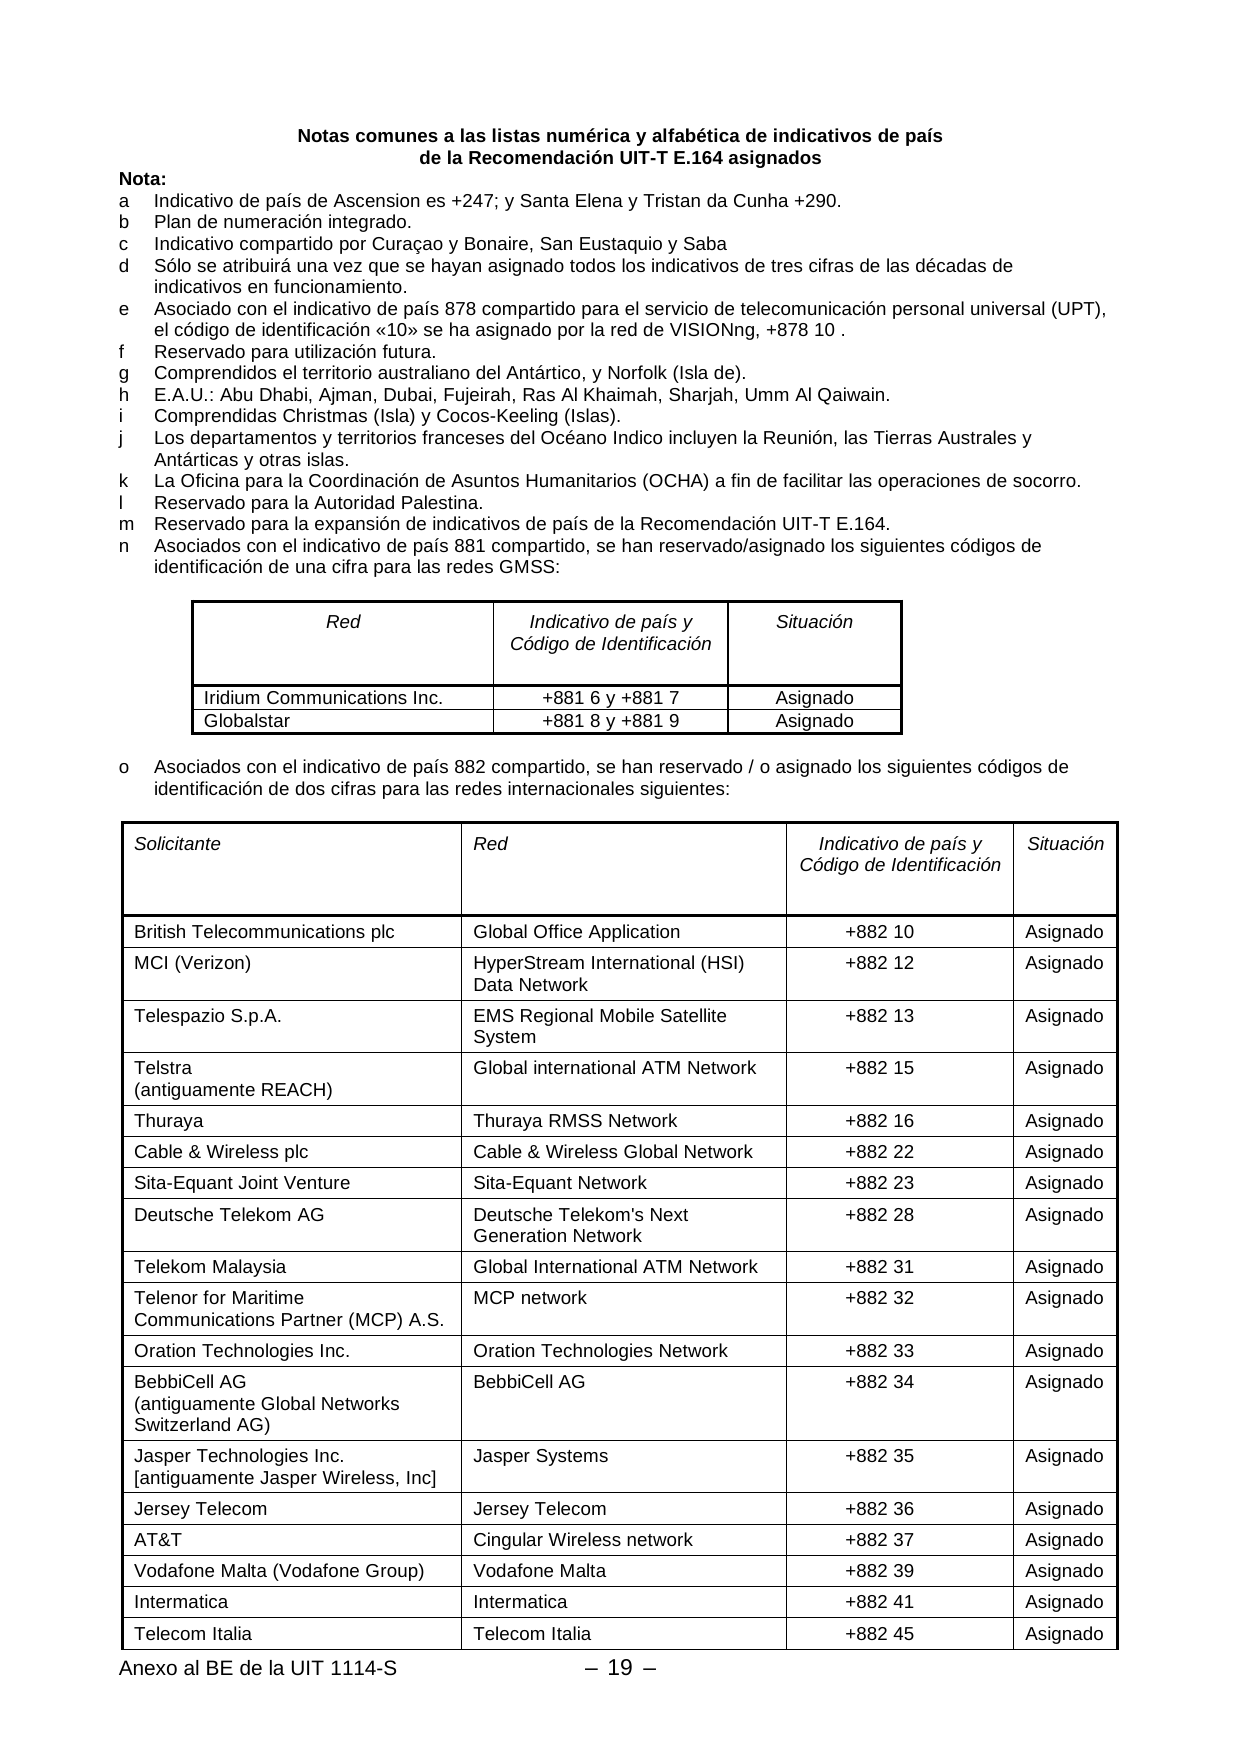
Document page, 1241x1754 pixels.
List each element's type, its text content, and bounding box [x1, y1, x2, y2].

table_cell Oration Technologies Network [462, 1336, 786, 1366]
table_cell +882 10 [787, 917, 1013, 947]
table_cell Globalstar [194, 710, 493, 732]
table_cell BebbiCell AG (antiguamente Global Networks Switzerland AG) [124, 1367, 461, 1440]
table_cell Asignado [1014, 1525, 1116, 1555]
text c Indicativo compartido por Curaçao y Bonaire, San Eustaquio y Saba [118, 233, 1122, 254]
text Nota: [118, 168, 1122, 190]
table_cell HyperStream International (HSI) Data Network [462, 948, 786, 999]
text g Comprendidos el territorio australiano del Antártico, y Norfolk (Isla de). [118, 362, 1122, 384]
table_cell Telecom Italia [124, 1618, 461, 1648]
table_cell Asignado [1014, 1587, 1116, 1617]
text k La Oficina para la Coordinación de Asuntos Humanitarios (OCHA) a fin de facilitar las operaciones de socorro. [118, 470, 1122, 492]
table_cell Jersey Telecom [462, 1493, 786, 1523]
table_cell +882 32 [787, 1283, 1013, 1334]
table_header Situación [1014, 824, 1116, 914]
table_cell Jasper Systems [462, 1441, 786, 1492]
table_cell Global Office Application [462, 917, 786, 947]
table_cell Asignado [1014, 1252, 1116, 1282]
table_cell Asignado [1014, 1283, 1116, 1334]
table_cell Vodafone Malta [462, 1556, 786, 1586]
table_cell Asignado [1014, 1367, 1116, 1440]
table_cell Sita-Equant Joint Venture [124, 1168, 461, 1198]
table_cell Telstra (antiguamente REACH) [124, 1053, 461, 1104]
table_cell +882 37 [787, 1525, 1013, 1555]
table_cell Telekom Malaysia [124, 1252, 461, 1282]
table_header Red [462, 824, 786, 914]
table_cell AT&T [124, 1525, 461, 1555]
table_cell Deutsche Telekom's Next Generation Network [462, 1199, 786, 1251]
table_cell MCP network [462, 1283, 786, 1334]
text h E.A.U.: Abu Dhabi, Ajman, Dubai, Fujeirah, Ras Al Khaimah, Sharjah, Umm Al Qaiwain. [118, 384, 1122, 405]
text Notas comunes a las listas numérica y alfabética de indicativos de país [118, 125, 1122, 147]
text n Asociados con el indicativo de país 881 compartido, se han reservado/asignado los siguientes códigos de identificación de una cifra para las redes GMSS: [118, 535, 1122, 578]
text m Reservado para la expansión de indicativos de país de la Recomendación UIT-T E.164. [118, 513, 1122, 535]
table_cell Asignado [1014, 1556, 1116, 1586]
table_cell Asignado [1014, 1336, 1116, 1366]
text l Reservado para la Autoridad Palestina. [118, 492, 1122, 513]
table_cell Jasper Technologies Inc. [antiguamente Jasper Wireless, Inc] [124, 1441, 461, 1492]
table_cell Oration Technologies Inc. [124, 1336, 461, 1366]
table_cell Asignado [1014, 917, 1116, 947]
table_header Situación [729, 603, 900, 684]
table_cell Asignado [1014, 1001, 1116, 1052]
table_cell EMS Regional Mobile Satellite System [462, 1001, 786, 1052]
text e Asociado con el indicativo de país 878 compartido para el servicio de telecomunicación personal universal (UPT), el código de identificación «10» se ha asignado por la red de VISIONng, +878 10 . [118, 298, 1122, 341]
table_cell +881 8 y +881 9 [494, 710, 727, 732]
table_cell +882 35 [787, 1441, 1013, 1492]
table_cell Vodafone Malta (Vodafone Group) [124, 1556, 461, 1586]
text i Comprendidas Christmas (Isla) y Cocos-Keeling (Islas). [118, 405, 1122, 427]
table_cell MCI (Verizon) [124, 948, 461, 999]
table_cell Asignado [1014, 1199, 1116, 1251]
table_cell Telecom Italia [462, 1618, 786, 1648]
table_cell Intermatica [462, 1587, 786, 1617]
table_cell +881 6 y +881 7 [494, 687, 727, 709]
table_cell +882 36 [787, 1493, 1013, 1523]
text de la Recomendación UIT-T E.164 asignados [118, 147, 1122, 168]
table_cell +882 15 [787, 1053, 1013, 1104]
table_cell +882 13 [787, 1001, 1013, 1052]
table_cell Asignado [729, 687, 900, 709]
table_cell Thuraya RMSS Network [462, 1106, 786, 1136]
text b Plan de numeración integrado. [118, 211, 1122, 233]
table_cell +882 34 [787, 1367, 1013, 1440]
table_cell +882 16 [787, 1106, 1013, 1136]
table_cell +882 12 [787, 948, 1013, 999]
table_cell +882 23 [787, 1168, 1013, 1198]
table_cell Global International ATM Network [462, 1252, 786, 1282]
text j Los departamentos y territorios franceses del Océano Indico incluyen la Reunión, las Tierras Australes y Antárticas y otras islas. [118, 427, 1122, 470]
table_cell Asignado [1014, 1106, 1116, 1136]
table_cell Asignado [1014, 1493, 1116, 1523]
table_cell +882 45 [787, 1618, 1013, 1648]
table_cell Cable & Wireless plc [124, 1137, 461, 1167]
table_cell Telenor for Maritime Communications Partner (MCP) A.S. [124, 1283, 461, 1334]
table_cell Asignado [1014, 1168, 1116, 1198]
table_cell +882 22 [787, 1137, 1013, 1167]
table_cell Asignado [729, 710, 900, 732]
table_cell Sita-Equant Network [462, 1168, 786, 1198]
table_cell Global international ATM Network [462, 1053, 786, 1104]
table_cell Deutsche Telekom AG [124, 1199, 461, 1251]
table_header Solicitante [124, 824, 461, 914]
table_cell Jersey Telecom [124, 1493, 461, 1523]
table_cell +882 31 [787, 1252, 1013, 1282]
table_cell +882 39 [787, 1556, 1013, 1586]
table_cell Asignado [1014, 1441, 1116, 1492]
table_header Red [194, 603, 493, 684]
table_cell BebbiCell AG [462, 1367, 786, 1440]
text a Indicativo de país de Ascension es +247; y Santa Elena y Tristan da Cunha +290. [118, 190, 1122, 211]
table_cell Intermatica [124, 1587, 461, 1617]
table_cell Asignado [1014, 1053, 1116, 1104]
table_cell Iridium Communications Inc. [194, 687, 493, 709]
table_cell Telespazio S.p.A. [124, 1001, 461, 1052]
table_header Indicativo de país y Código de Identificación [494, 603, 727, 684]
table_cell +882 41 [787, 1587, 1013, 1617]
table_header Indicativo de país y Código de Identificación [787, 824, 1013, 914]
table_cell Thuraya [124, 1106, 461, 1136]
text o Asociados con el indicativo de país 882 compartido, se han reservado / o asignado los siguientes códigos de [118, 756, 1122, 778]
table_cell Asignado [1014, 948, 1116, 999]
table_cell Cable & Wireless Global Network [462, 1137, 786, 1167]
text identificación de dos cifras para las redes internacionales siguientes: [118, 778, 1122, 799]
table_cell +882 28 [787, 1199, 1013, 1251]
table_cell Asignado [1014, 1137, 1116, 1167]
table_cell British Telecommunications plc [124, 917, 461, 947]
text f Reservado para utilización futura. [118, 341, 1122, 362]
table_cell Asignado [1014, 1618, 1116, 1648]
table_cell Cingular Wireless network [462, 1525, 786, 1555]
text indicativos en funcionamiento. [118, 276, 1122, 298]
text d Sólo se atribuirá una vez que se hayan asignado todos los indicativos de tres cifras de las décadas de [118, 254, 1122, 276]
table_cell +882 33 [787, 1336, 1013, 1366]
